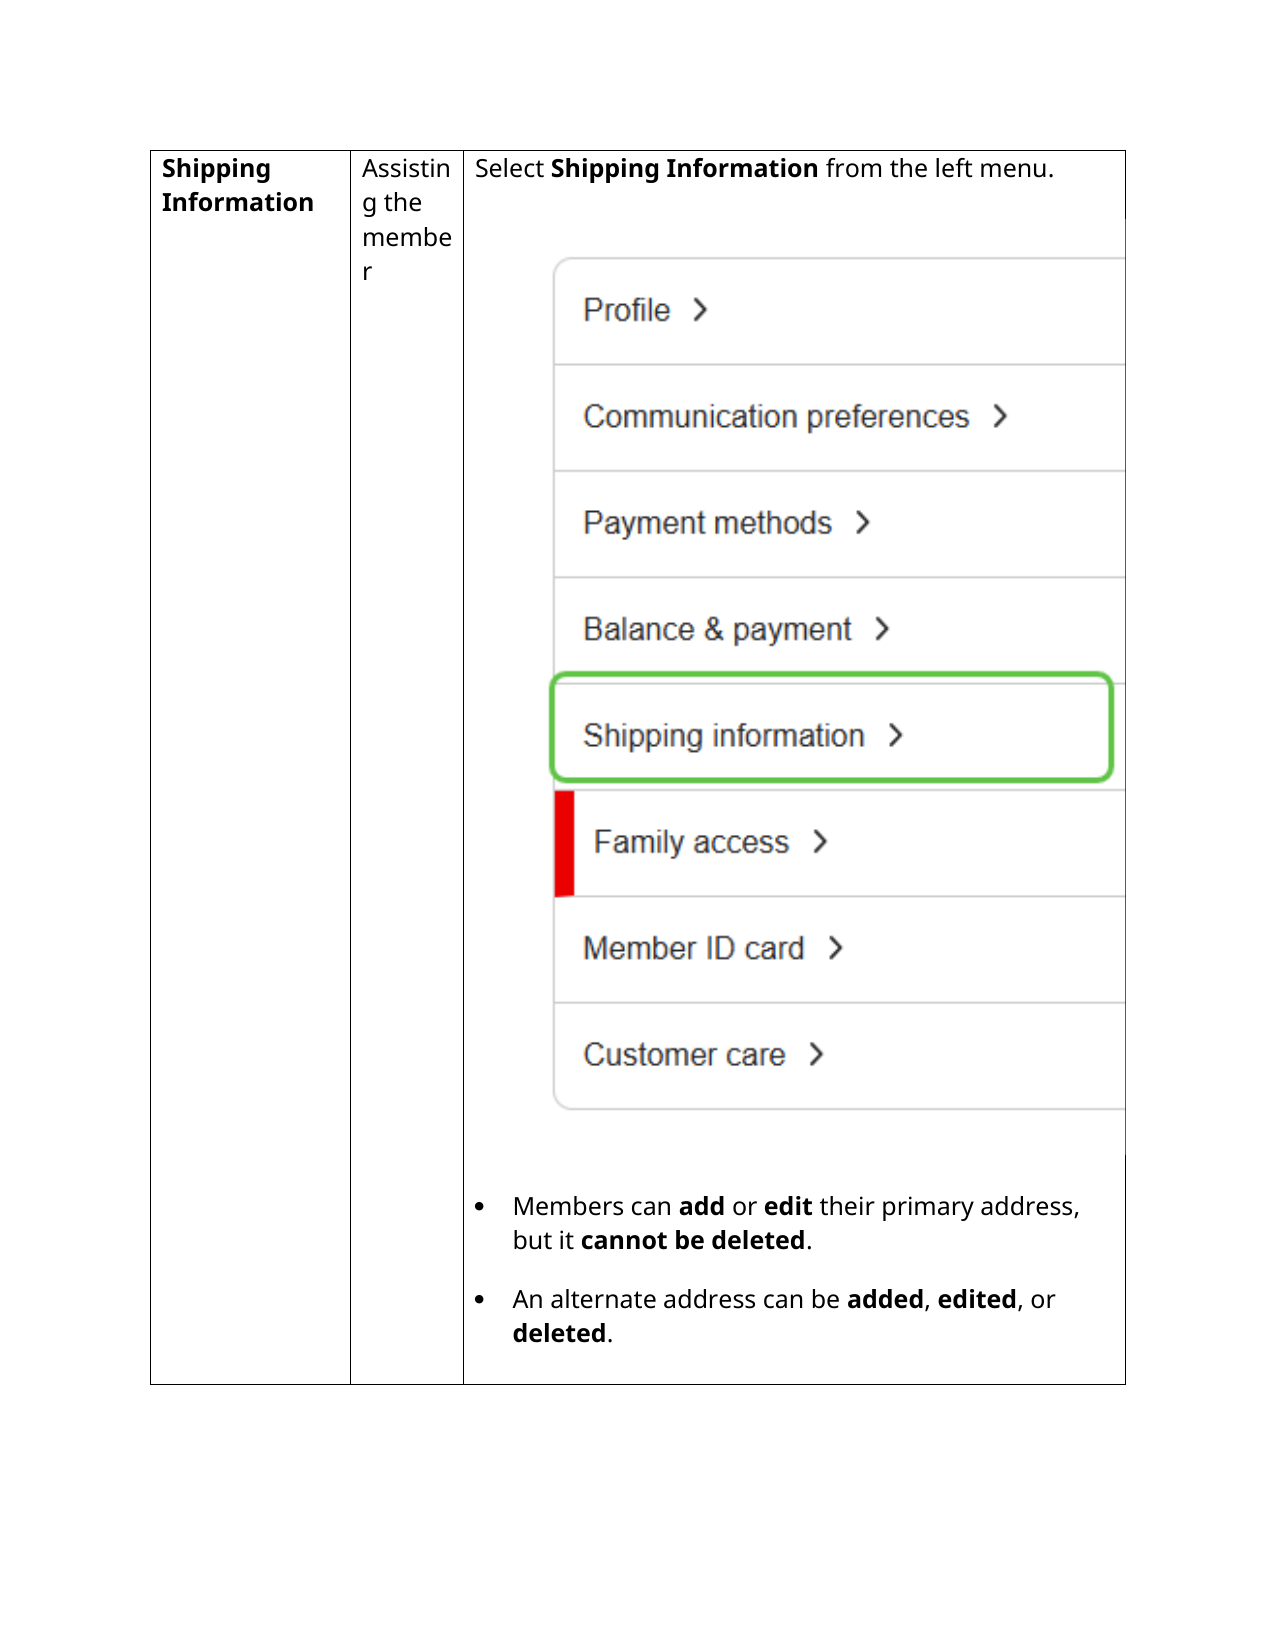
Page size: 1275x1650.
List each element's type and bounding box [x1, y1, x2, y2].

picture [474, 219, 1126, 1155]
table_cell [464, 151, 1125, 1384]
table_cell [351, 151, 463, 1384]
table_cell [151, 151, 350, 1384]
